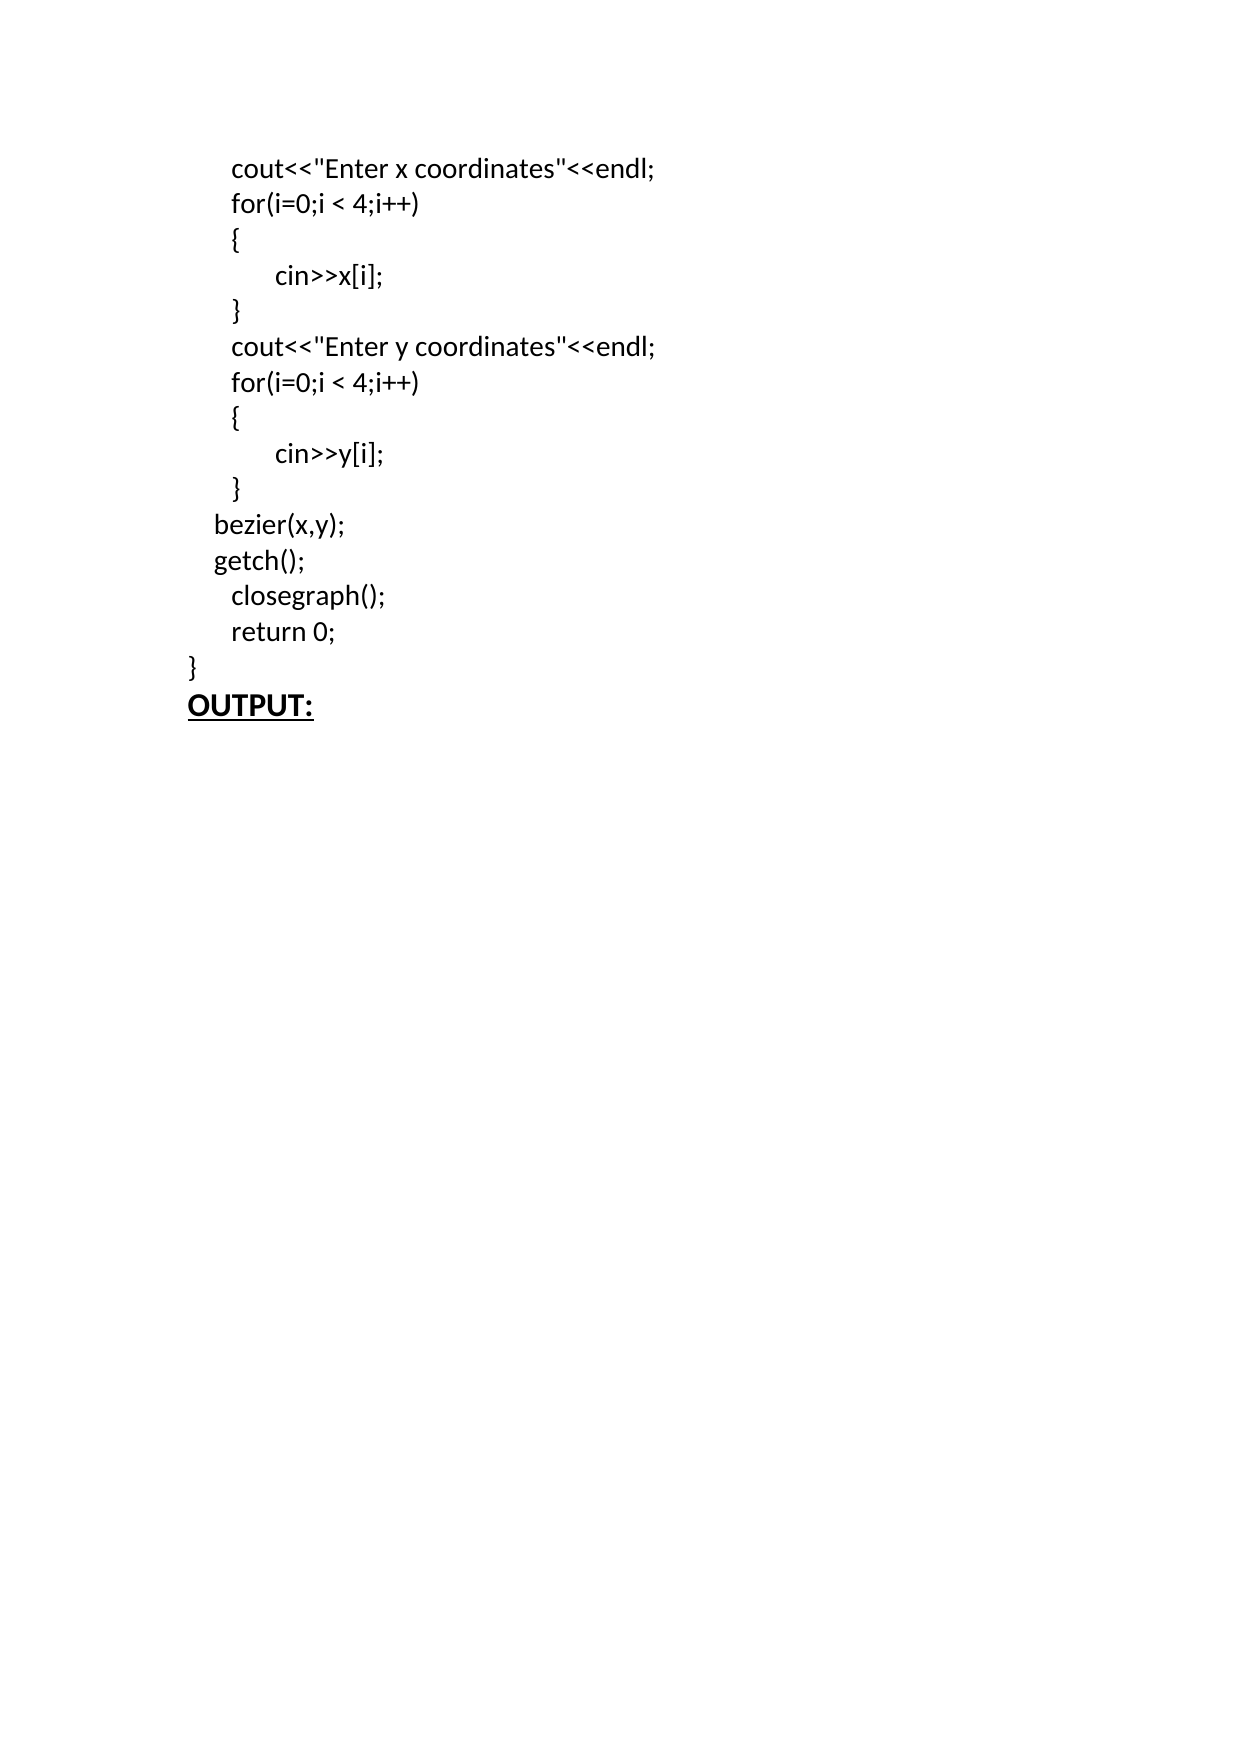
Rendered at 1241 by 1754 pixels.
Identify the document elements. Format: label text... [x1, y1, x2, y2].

list closegraph(); [187, 577, 1053, 613]
list } [187, 292, 1053, 328]
list { [187, 221, 1053, 257]
list return 0; [187, 613, 1053, 649]
list } [187, 649, 1053, 684]
list for(i=0;i < 4;i++) [187, 364, 1053, 399]
list OUTPUT: [187, 684, 1053, 725]
list cout<<"Enter y coordinates"<<endl; [187, 328, 1053, 364]
list bezier(x,y); [187, 506, 1053, 542]
list cin>>x[i]; [187, 257, 1053, 292]
list cout<<"Enter x coordinates"<<endl; [187, 150, 1053, 186]
list for(i=0;i < 4;i++) [187, 186, 1053, 221]
list getch(); [187, 542, 1053, 577]
list { [187, 399, 1053, 435]
list } [187, 471, 1053, 506]
list cin>>y[i]; [187, 435, 1053, 471]
